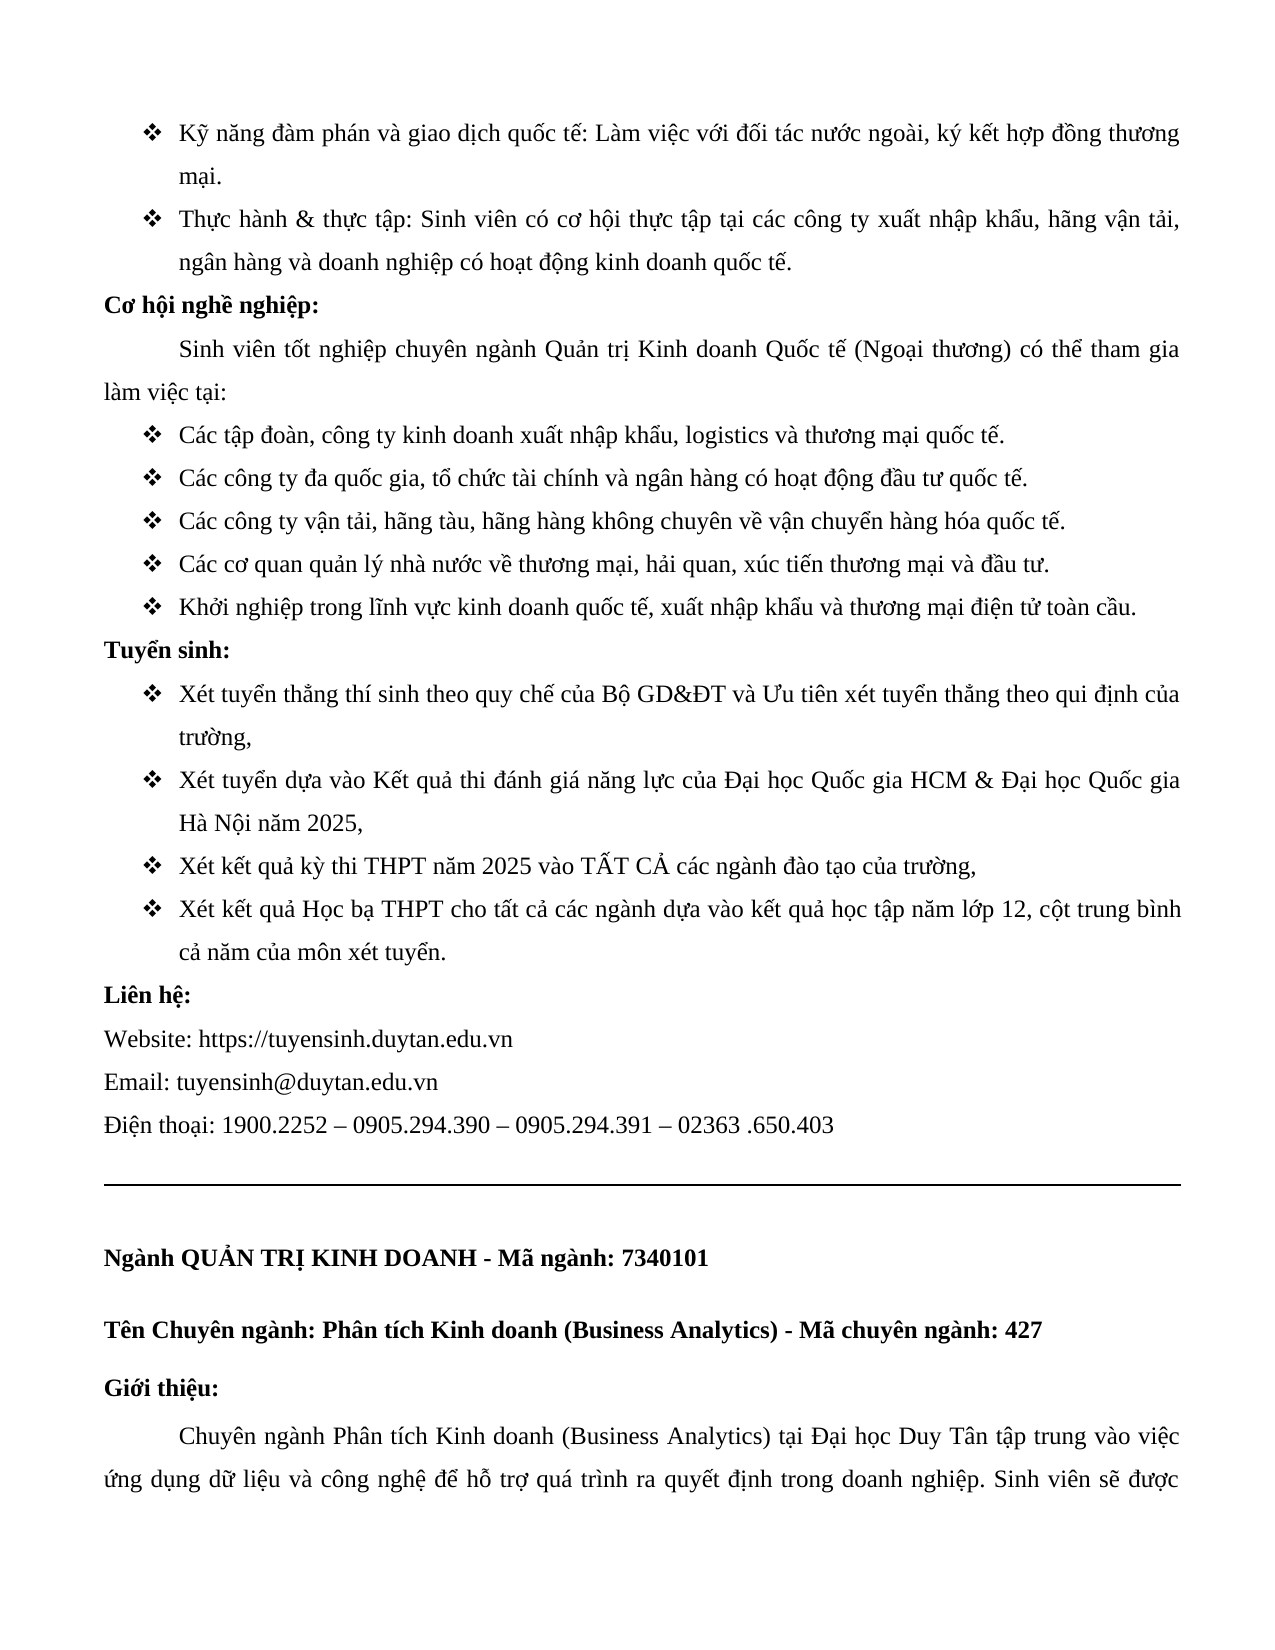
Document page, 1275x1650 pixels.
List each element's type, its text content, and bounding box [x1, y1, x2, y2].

list Cơ hội nghề nghiệp: [103, 291, 1181, 319]
list Các cơ quan quản lý nhà nước về thương mại, hải quan, xúc tiến thương mại và đầu tư. [141, 549, 1181, 578]
text Email: tuyensinh@duytan.edu.vn [103, 1067, 1181, 1096]
list Xét kết quả kỳ thi THPT năm 2025 vào TẤT CẢ các ngành đào tạo của trường, [141, 851, 1181, 880]
list Các công ty đa quốc gia, tổ chức tài chính và ngân hàng có hoạt động đầu tư quốc tế. [141, 463, 1181, 492]
text Giới thiệu: [103, 1373, 1181, 1402]
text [103, 1421, 1181, 1493]
text Điện thoại: 1900.2252 – 0905.294.390 – 0905.294.391 – 02363 .650.403 [103, 1110, 1181, 1139]
list Xét kết quả Học bạ THPT cho tất cả các ngành dựa vào kết quả học tập năm lớp 12, cột trung bình cả năm của môn xét tuyển. [141, 894, 1181, 966]
text Website: https://tuyensinh.duytan.edu.vn [103, 1024, 1181, 1052]
list Xét tuyển thẳng thí sinh theo quy chế của Bộ GD&ĐT và Ưu tiên xét tuyển thẳng theo qui định của trường, [141, 679, 1181, 751]
list Thực hành & thực tập: Sinh viên có cơ hội thực tập tại các công ty xuất nhập khẩu, hãng vận tải, ngân hàng và doanh nghiệp có hoạt động kinh doanh quốc tế. [141, 204, 1181, 276]
list Các tập đoàn, công ty kinh doanh xuất nhập khẩu, logistics và thương mại quốc tế. [141, 420, 1181, 449]
subtitle Tên Chuyên ngành: Phân tích Kinh doanh (Business Analytics) - Mã chuyên ngành: 427 [103, 1315, 1181, 1344]
text Tuyển sinh: [103, 636, 1181, 664]
list Xét tuyển dựa vào Kết quả thi đánh giá năng lực của Đại học Quốc gia HCM & Đại học Quốc gia Hà Nội năm 2025, [141, 765, 1181, 837]
list Khởi nghiệp trong lĩnh vực kinh doanh quốc tế, xuất nhập khẩu và thương mại điện tử toàn cầu. [141, 592, 1181, 621]
text Liên hệ: [103, 981, 1181, 1009]
list Các công ty vận tải, hãng tàu, hãng hàng không chuyên về vận chuyển hàng hóa quốc tế. [141, 506, 1181, 535]
list Sinh viên tốt nghiệp chuyên ngành Quản trị Kinh doanh Quốc tế (Ngoại thương) có thể tham gia làm việc tại: [103, 334, 1181, 406]
list Kỹ năng đàm phán và giao dịch quốc tế: Làm việc với đối tác nước ngoài, ký kết hợp đồng thương mại. [141, 118, 1181, 190]
text Ngành QUẢN TRỊ KINH DOANH - Mã ngành: 7340101 [103, 1243, 1181, 1272]
